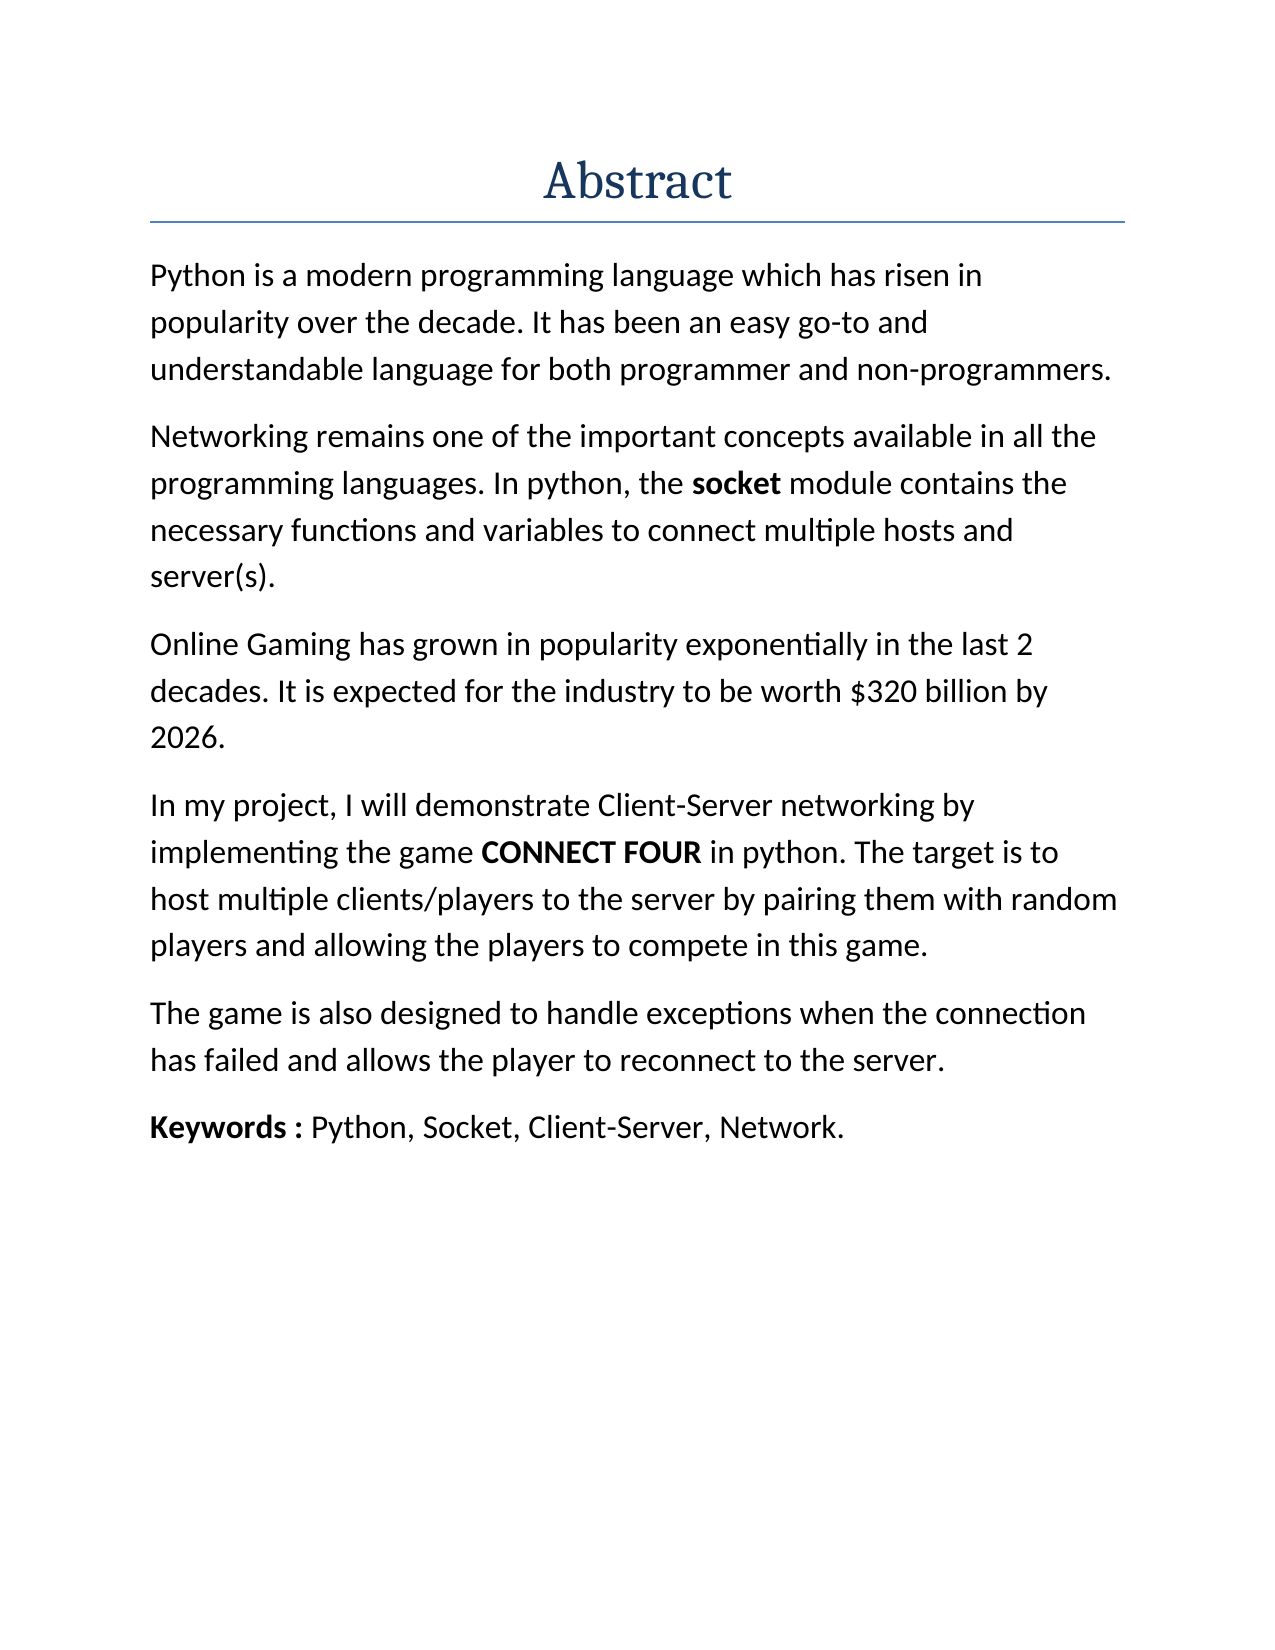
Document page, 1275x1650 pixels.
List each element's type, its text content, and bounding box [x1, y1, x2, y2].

text Keywords : Python, Socket, Client-Server, Network. [150, 1106, 1125, 1147]
text Python is a modern programming language which has risen in popularity over the decade. It has been an easy go-to and understandable language for both programmer and non-programmers. [150, 254, 1125, 388]
text In my project, I will demonstrate Client-Server networking by implementing the game CONNECT FOUR in python. The target is to host multiple clients/players to the server by pairing them with random players and allowing the players to compete in this game. [150, 784, 1125, 965]
text The game is also designed to handle exceptions when the connection has failed and allows the player to reconnect to the server. [150, 992, 1125, 1079]
text Online Gaming has grown in popularity exponentially in the last 2 decades. It is expected for the industry to be worth $320 billion by 2026. [150, 623, 1125, 757]
text Networking remains one of the important concepts available in all the programming languages. In python, the socket module contains the necessary functions and variables to connect multiple hosts and server(s). [150, 415, 1125, 596]
title Abstract [150, 150, 1125, 221]
